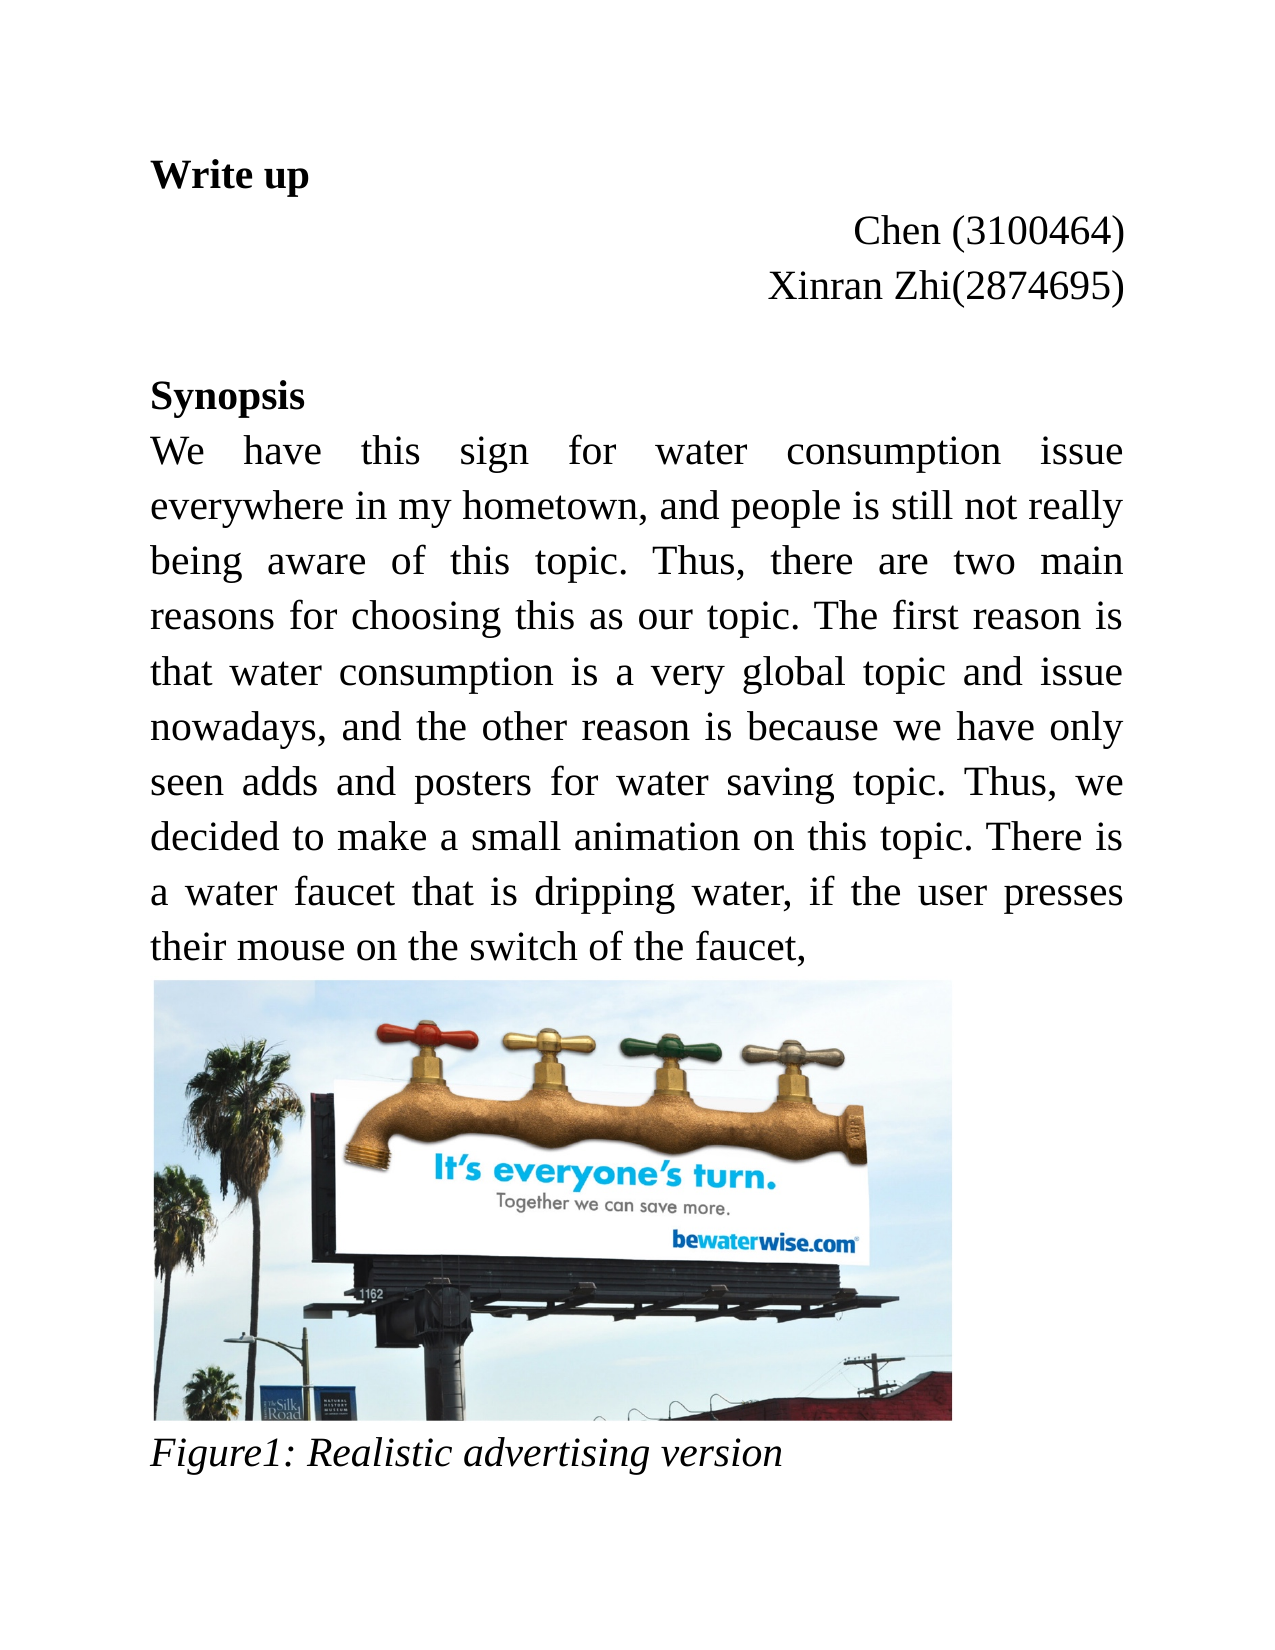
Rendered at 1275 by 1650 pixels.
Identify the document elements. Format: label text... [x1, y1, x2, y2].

text Chen (3100464) [150, 205, 1125, 253]
text We have this sign for water consumption issue everywhere in my hometown, and people is still not really being aware of this topic. Thus, there are two main reasons for choosing this as our topic. The first reason is that water consumption is a very global topic and issue nowadays, and the other reason is because we have only seen adds and posters for water saving topic. Thus, we decided to make a small animation on this topic. There is a water faucet that is dripping water, if the user presses their mouse on the switch of the faucet, [150, 426, 1125, 969]
text Xinran Zhi(2874695) [150, 260, 1125, 308]
text Figure1: Realistic advertising version [150, 1427, 1125, 1475]
text Write up [150, 150, 1125, 198]
text Synopsis [150, 370, 1125, 418]
picture [150, 976, 955, 1423]
